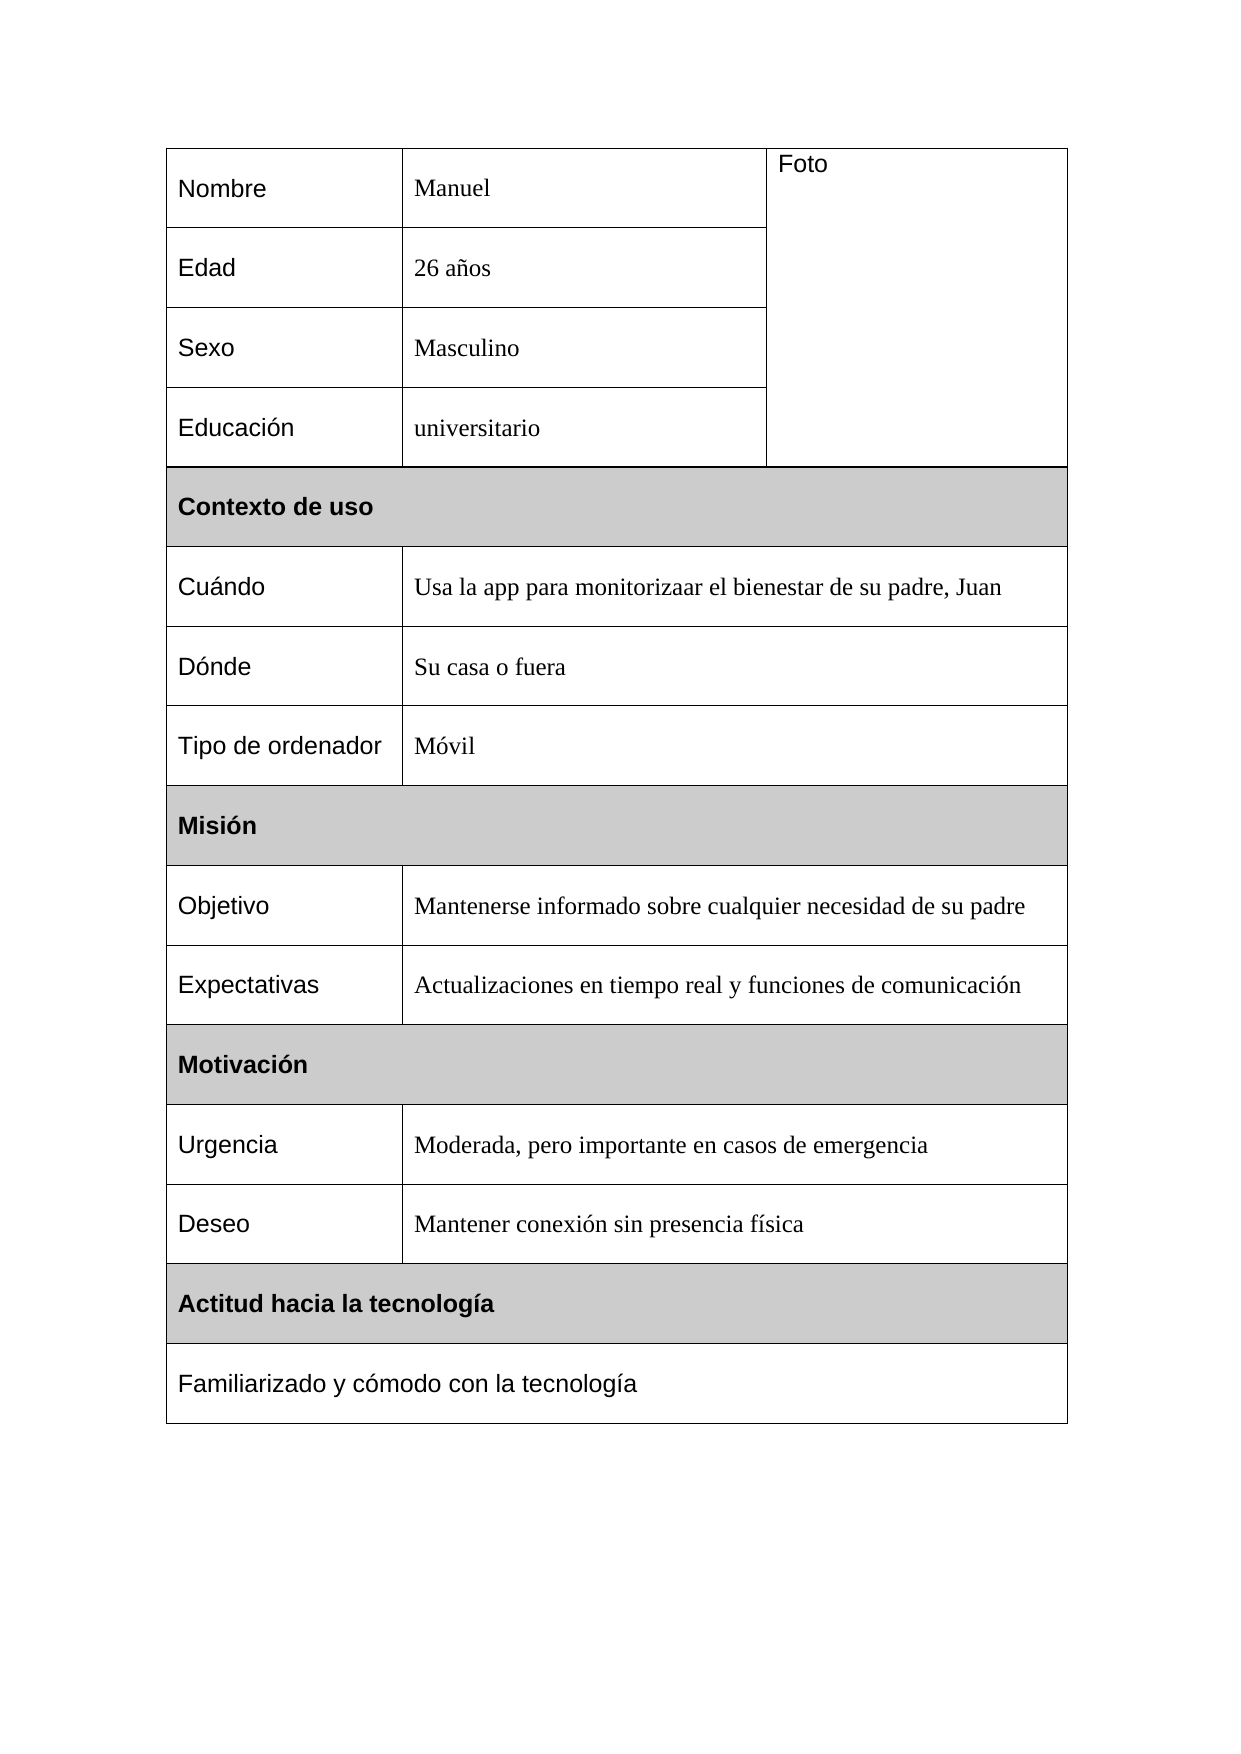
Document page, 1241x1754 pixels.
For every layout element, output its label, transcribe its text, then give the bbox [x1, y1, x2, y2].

table_cell Urgencia [167, 1105, 402, 1183]
table_cell Móvil [403, 706, 1067, 785]
table_cell Misión [167, 786, 1067, 865]
table_cell Expectativas [167, 946, 402, 1024]
table_cell Sexo [167, 308, 402, 387]
table_cell Masculino [403, 308, 766, 387]
table_cell Nombre [167, 149, 402, 227]
table_cell Contexto de uso [167, 468, 1067, 546]
table_cell Actualizaciones en tiempo real y funciones de comunicación [403, 946, 1067, 1024]
table_cell Cuándo [167, 547, 402, 626]
table_cell Edad [167, 228, 402, 307]
table_cell Actitud hacia la tecnología [167, 1264, 1067, 1343]
table_cell Su casa o fuera [403, 627, 1067, 705]
table_cell universitario [403, 388, 766, 466]
table_cell Motivación [167, 1025, 1067, 1104]
table_cell Moderada, pero importante en casos de emergencia [403, 1105, 1067, 1183]
table_cell Deseo [167, 1185, 402, 1263]
table_cell Usa la app para monitorizaar el bienestar de su padre, Juan [403, 547, 1067, 626]
table_cell 26 años [403, 228, 766, 307]
table_cell Objetivo [167, 866, 402, 944]
table_cell Mantenerse informado sobre cualquier necesidad de su padre [403, 866, 1067, 944]
table_cell Foto [767, 149, 1067, 466]
table_cell Manuel [403, 149, 766, 227]
table_cell Tipo de ordenador [167, 706, 402, 785]
table_cell Familiarizado y cómodo con la tecnología [167, 1344, 1067, 1423]
table_cell Educación [167, 388, 402, 466]
table_cell Dónde [167, 627, 402, 705]
table_cell Mantener conexión sin presencia física [403, 1185, 1067, 1263]
